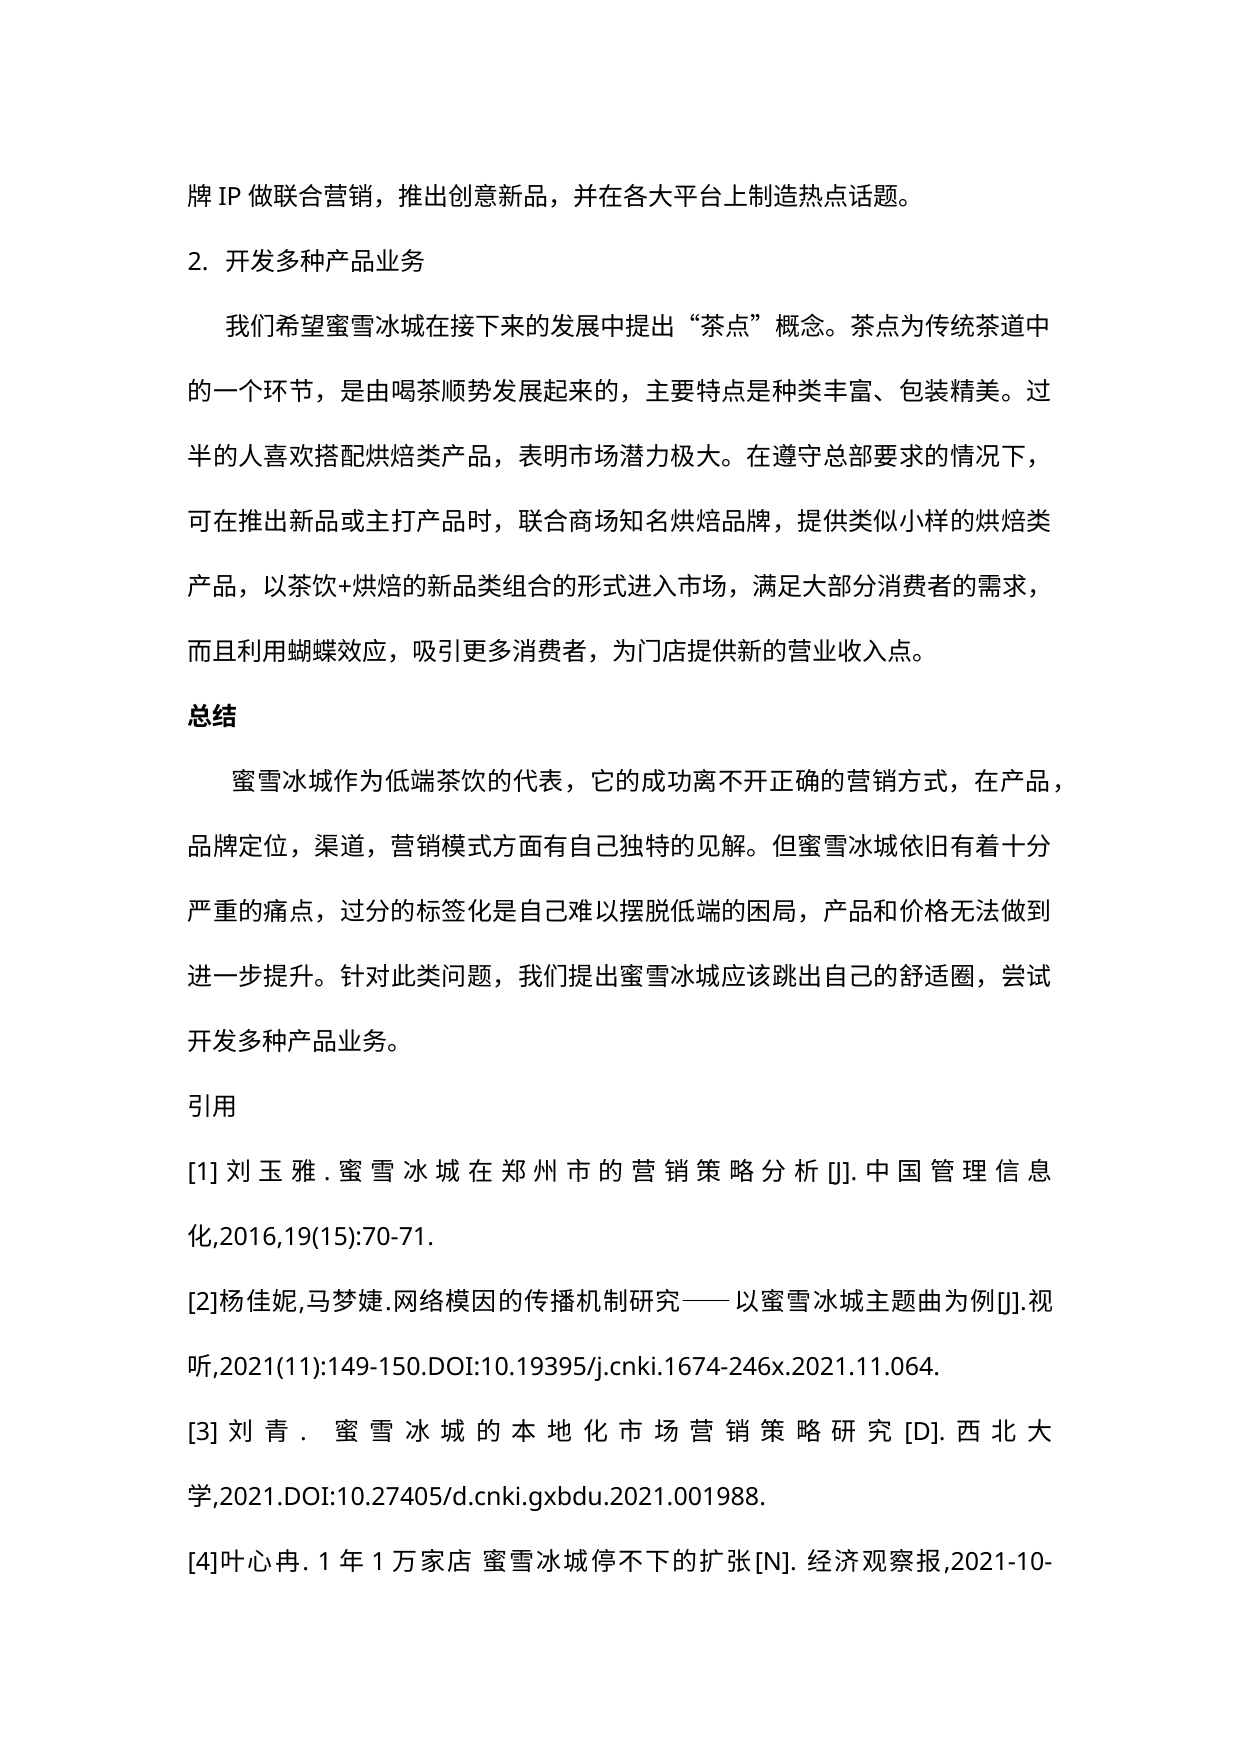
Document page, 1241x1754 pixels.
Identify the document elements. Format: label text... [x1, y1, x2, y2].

text 蜜雪冰城作为低端茶饮的代表，它的成功离不开正确的营销方式，在产品，品牌定位，渠道，营销模式方面有自己独特的见解。但蜜雪冰城依旧有着十分严重的痛点，过分的标签化是自己难以摆脱低端的困局，产品和价格无法做到进一步提升。针对此类问题，我们提出蜜雪冰城应该跳出自己的舒适圈，尝试开发多种产品业务。 [187, 747, 1053, 1072]
text [2]杨佳妮,马梦婕.网络模因的传播机制研究——以蜜雪冰城主题曲为例[J].视听,2021(11):149-150.DOI:10.19395/j.cnki.1674-246x.2021.11.064. [187, 1267, 1053, 1397]
text [1]刘玉雅.蜜雪冰城在郑州市的营销策略分析[J].中国管理信息化,2016,19(15):70-71. [187, 1137, 1053, 1267]
text [3]刘青. 蜜雪冰城的本地化市场营销策略研究[D].西北大学,2021.DOI:10.27405/d.cnki.gxbdu.2021.001988. [187, 1397, 1053, 1527]
list 开发多种产品业务 [187, 227, 1053, 292]
text 引用 [187, 1072, 1053, 1137]
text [187, 162, 1053, 227]
text 我们希望蜜雪冰城在接下来的发展中提出“茶点”概念。茶点为传统茶道中的一个环节，是由喝茶顺势发展起来的，主要特点是种类丰富、包装精美。过半的人喜欢搭配烘焙类产品，表明市场潜力极大。在遵守总部要求的情况下，可在推出新品或主打产品时，联合商场知名烘焙品牌，提供类似小样的烘焙类产品，以茶饮+烘焙的新品类组合的形式进入市场，满足大部分消费者的需求，而且利用蝴蝶效应，吸引更多消费者，为门店提供新的营业收入点。 [187, 292, 1053, 682]
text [187, 1527, 1053, 1592]
text 总结 [187, 682, 1053, 747]
